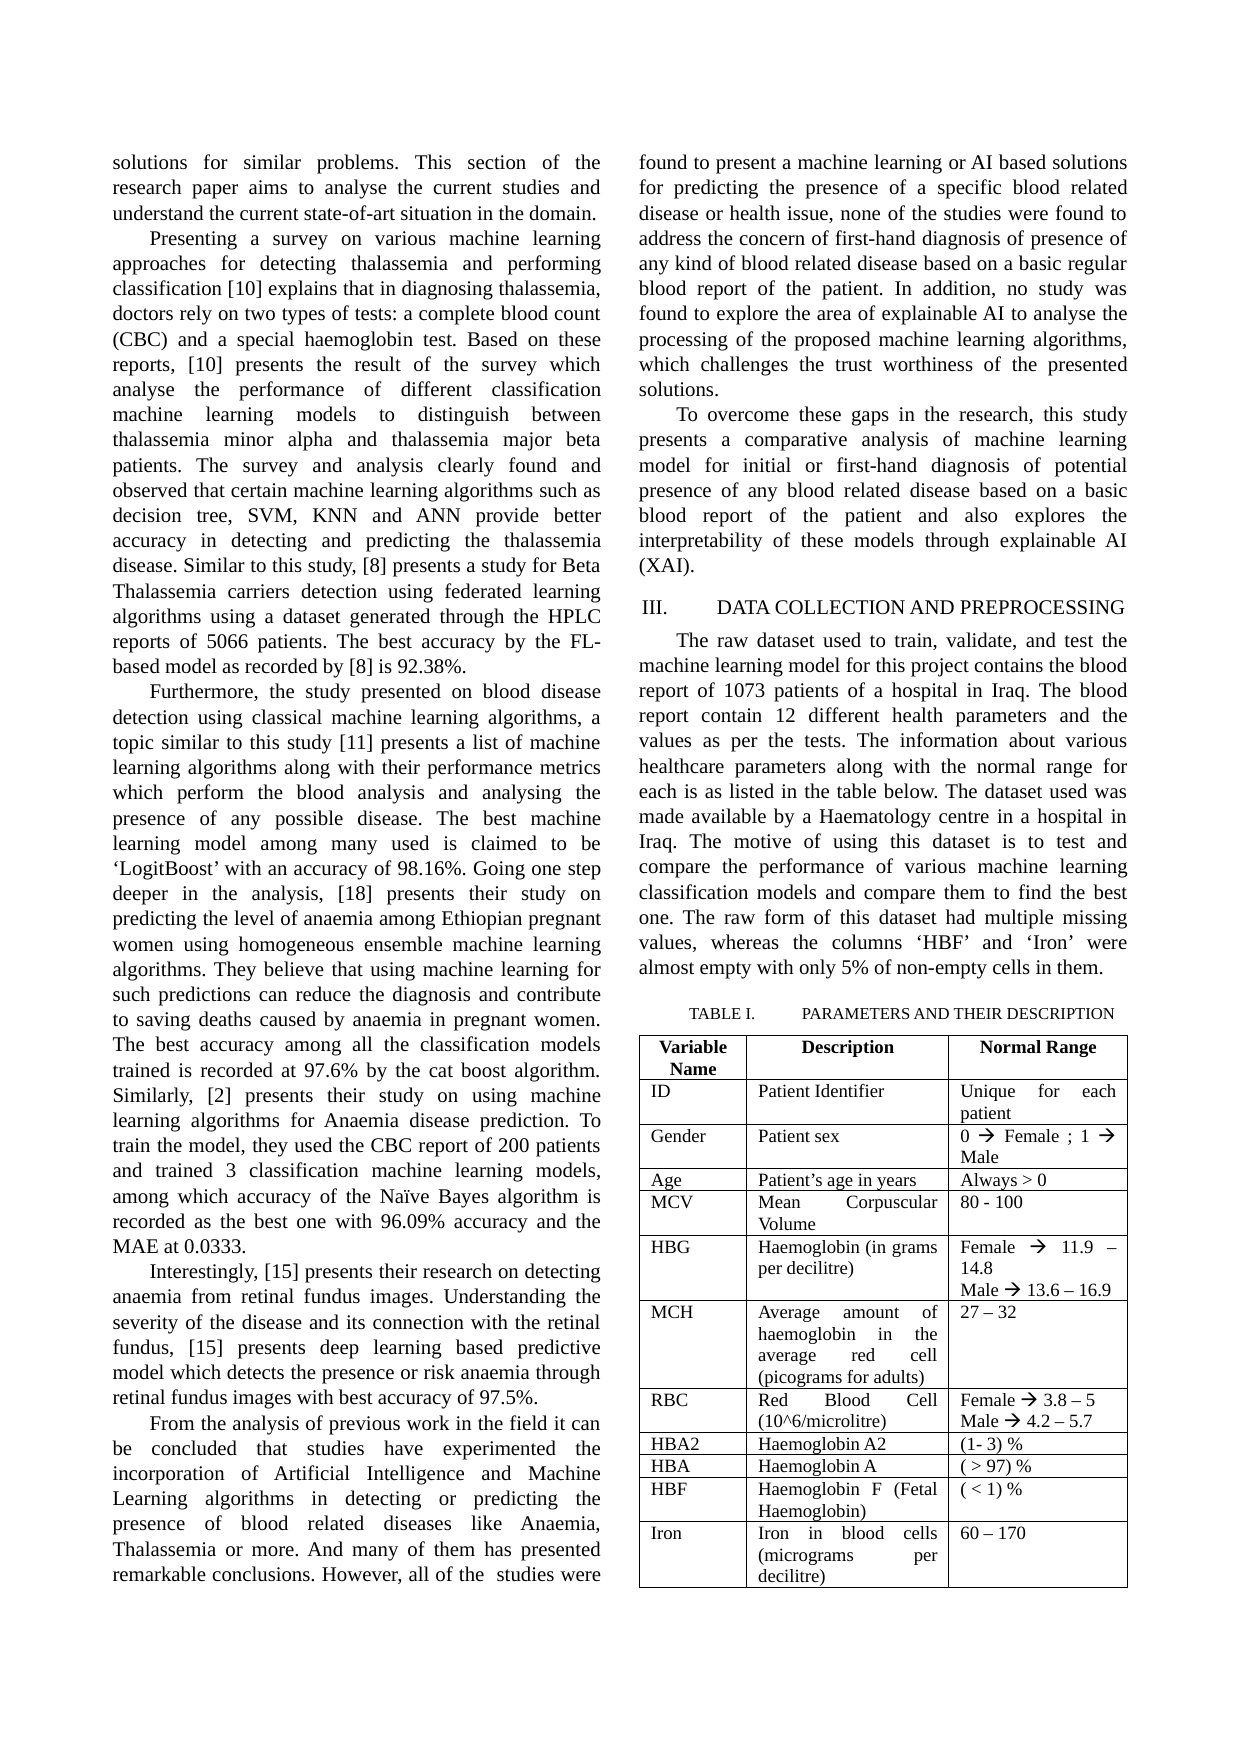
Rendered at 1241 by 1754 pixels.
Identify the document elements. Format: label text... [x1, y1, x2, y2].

table_cell Iron in blood cells (micrograms per decilitre) [747, 1522, 948, 1587]
table_cell Patient’s age in years [747, 1169, 948, 1190]
table_cell Haemoglobin A [747, 1455, 948, 1477]
subtitle DATA COLLECTION AND PREPROCESSING [639, 595, 1128, 619]
text Furthermore, the study presented on blood disease detection using classical machine learning algorithms, a topic similar to this study [11] presents a list of machine learning algorithms along with their performance metrics which perform the blood analysis and analysing the presence of any possible disease. The best machine learning model among many used is claimed to be ‘LogitBoost’ with an accuracy of 98.16%. Going one step deeper in the analysis, [18] presents their study on predicting the level of anaemia among Ethiopian pregnant women using homogeneous ensemble machine learning algorithms. They believe that using machine learning for such predictions can reduce the diagnosis and contribute to saving deaths caused by anaemia in pregnant women. The best accuracy among all the classification models trained is recorded at 97.6% by the cat boost algorithm. Similarly, [2] presents their study on using machine learning algorithms for Anaemia disease prediction. To train the model, they used the CBC report of 200 patients and trained 3 classification machine learning models, among which accuracy of the Naïve Bayes algorithm is recorded as the best one with 96.09% accuracy and the MAE at 0.0333. [112, 679, 601, 1258]
table_cell Mean Corpuscular Volume [747, 1191, 948, 1234]
table_cell Haemoglobin F (Fetal Haemoglobin) [747, 1478, 948, 1521]
table_cell 0 Female ; 1 Male [949, 1125, 1127, 1168]
text Interestingly, [15] presents their research on detecting anaemia from retinal fundus images. Understanding the severity of the disease and its connection with the retinal fundus, [15] presents deep learning based predictive model which detects the presence or risk anaemia through retinal fundus images with best accuracy of 97.5%. [112, 1259, 601, 1409]
table_header Variable Name [640, 1036, 746, 1079]
table_cell 27 – 32 [949, 1301, 1127, 1387]
table_cell HBF [640, 1478, 746, 1521]
table_cell Haemoglobin A2 [747, 1433, 948, 1454]
table_cell Average amount of haemoglobin in the average red cell (picograms for adults) [747, 1301, 948, 1387]
table_cell Red Blood Cell (10^6/microlitre) [747, 1389, 948, 1432]
table_cell Female 11.9 – 14.8 Male 13.6 – 16.9 [949, 1236, 1127, 1300]
table_cell ID [640, 1080, 746, 1123]
table_cell 60 – 170 [949, 1522, 1127, 1587]
table_cell Age [640, 1169, 746, 1190]
table_cell ( < 1) % [949, 1478, 1127, 1521]
table_header Description [747, 1036, 948, 1079]
table_header Normal Range [949, 1036, 1127, 1079]
table_cell Patient sex [747, 1125, 948, 1168]
text To overcome these gaps in the research, this study presents a comparative analysis of machine learning model for initial or first-hand diagnosis of potential presence of any blood related disease based on a basic blood report of the patient and also explores the interpretability of these models through explainable AI (XAI). [639, 402, 1128, 577]
table_cell (1- 3) % [949, 1433, 1127, 1454]
table_cell Haemoglobin (in grams per decilitre) [747, 1236, 948, 1300]
table_cell ( > 97) % [949, 1455, 1127, 1477]
table_cell MCV [640, 1191, 746, 1234]
text Presenting a survey on various machine learning approaches for detecting thalassemia and performing classification [10] explains that in diagnosing thalassemia, doctors rely on two types of tests: a complete blood count (CBC) and a special haemoglobin test. Based on these reports, [10] presents the result of the survey which analyse the performance of different classification machine learning models to distinguish between thalassemia minor alpha and thalassemia major beta patients. The survey and analysis clearly found and observed that certain machine learning algorithms such as decision tree, SVM, KNN and ANN provide better accuracy in detecting and predicting the thalassemia disease. Similar to this study, [8] presents a study for Beta Thalassemia carriers detection using federated learning algorithms using a dataset generated through the HPLC reports of 5066 patients. The best accuracy by the FL-based model as recorded by [8] is 92.38%. [112, 226, 601, 678]
table_cell Patient Identifier [747, 1080, 948, 1123]
table_cell Female 3.8 – 5 Male 4.2 – 5.7 [949, 1389, 1127, 1432]
text From the analysis of previous work in the field it can be concluded that studies have experimented the incorporation of Artificial Intelligence and Machine Learning algorithms in detecting or predicting the presence of blood related diseases like Anaemia, Thalassemia or more. And many of them has presented remarkable conclusions. However, all of the studies were found to present a machine learning or AI based solutions for predicting the presence of a specific blood related disease or health issue, none of the studies were found to address the concern of first-hand diagnosis of presence of any kind of blood related disease based on a basic regular blood report of the patient. In addition, no study was found to explore the area of explainable AI to analyse the processing of the proposed machine learning algorithms, which challenges the trust worthiness of the presented solutions. [639, 150, 1128, 401]
table_cell Always > 0 [949, 1169, 1127, 1190]
text From the analysis of previous work in the field it can be concluded that studies have experimented the incorporation of Artificial Intelligence and Machine Learning algorithms in detecting or predicting the presence of blood related diseases like Anaemia, Thalassemia or more. And many of them has presented remarkable conclusions. However, all of the studies were found to present a machine learning or AI based solutions for predicting the presence of a specific blood related disease or health issue, none of the studies were found to address the concern of first-hand diagnosis of presence of any kind of blood related disease based on a basic regular blood report of the patient. In addition, no study was found to explore the area of explainable AI to analyse the processing of the proposed machine learning algorithms, which challenges the trust worthiness of the presented solutions. [112, 1410, 601, 1586]
text The raw dataset used to train, validate, and test the machine learning model for this project contains the blood report of 1073 patients of a hospital in Iraq. The blood report contain 12 different health parameters and the values as per the tests. The information about various healthcare parameters along with the normal range for each is as listed in the table below. The dataset used was made available by a Haematology centre in a hospital in Iraq. The motive of using this dataset is to test and compare the performance of various machine learning classification models and compare them to find the best one. The raw form of this dataset had multiple missing values, whereas the columns ‘HBF’ and ‘Iron’ were almost empty with only 5% of non-empty cells in them. [639, 628, 1128, 979]
list PARAMETERS AND THEIR DESCRIPTION [676, 1006, 1128, 1023]
table_cell Iron [640, 1522, 746, 1587]
table_cell RBC [640, 1389, 746, 1432]
table_cell Unique for each patient [949, 1080, 1127, 1123]
table_cell HBA [640, 1455, 746, 1477]
table_cell HBA2 [640, 1433, 746, 1454]
table_cell HBG [640, 1236, 746, 1300]
table_cell Gender [640, 1125, 746, 1168]
table_cell 80 - 100 [949, 1191, 1127, 1234]
table_cell MCH [640, 1301, 746, 1387]
